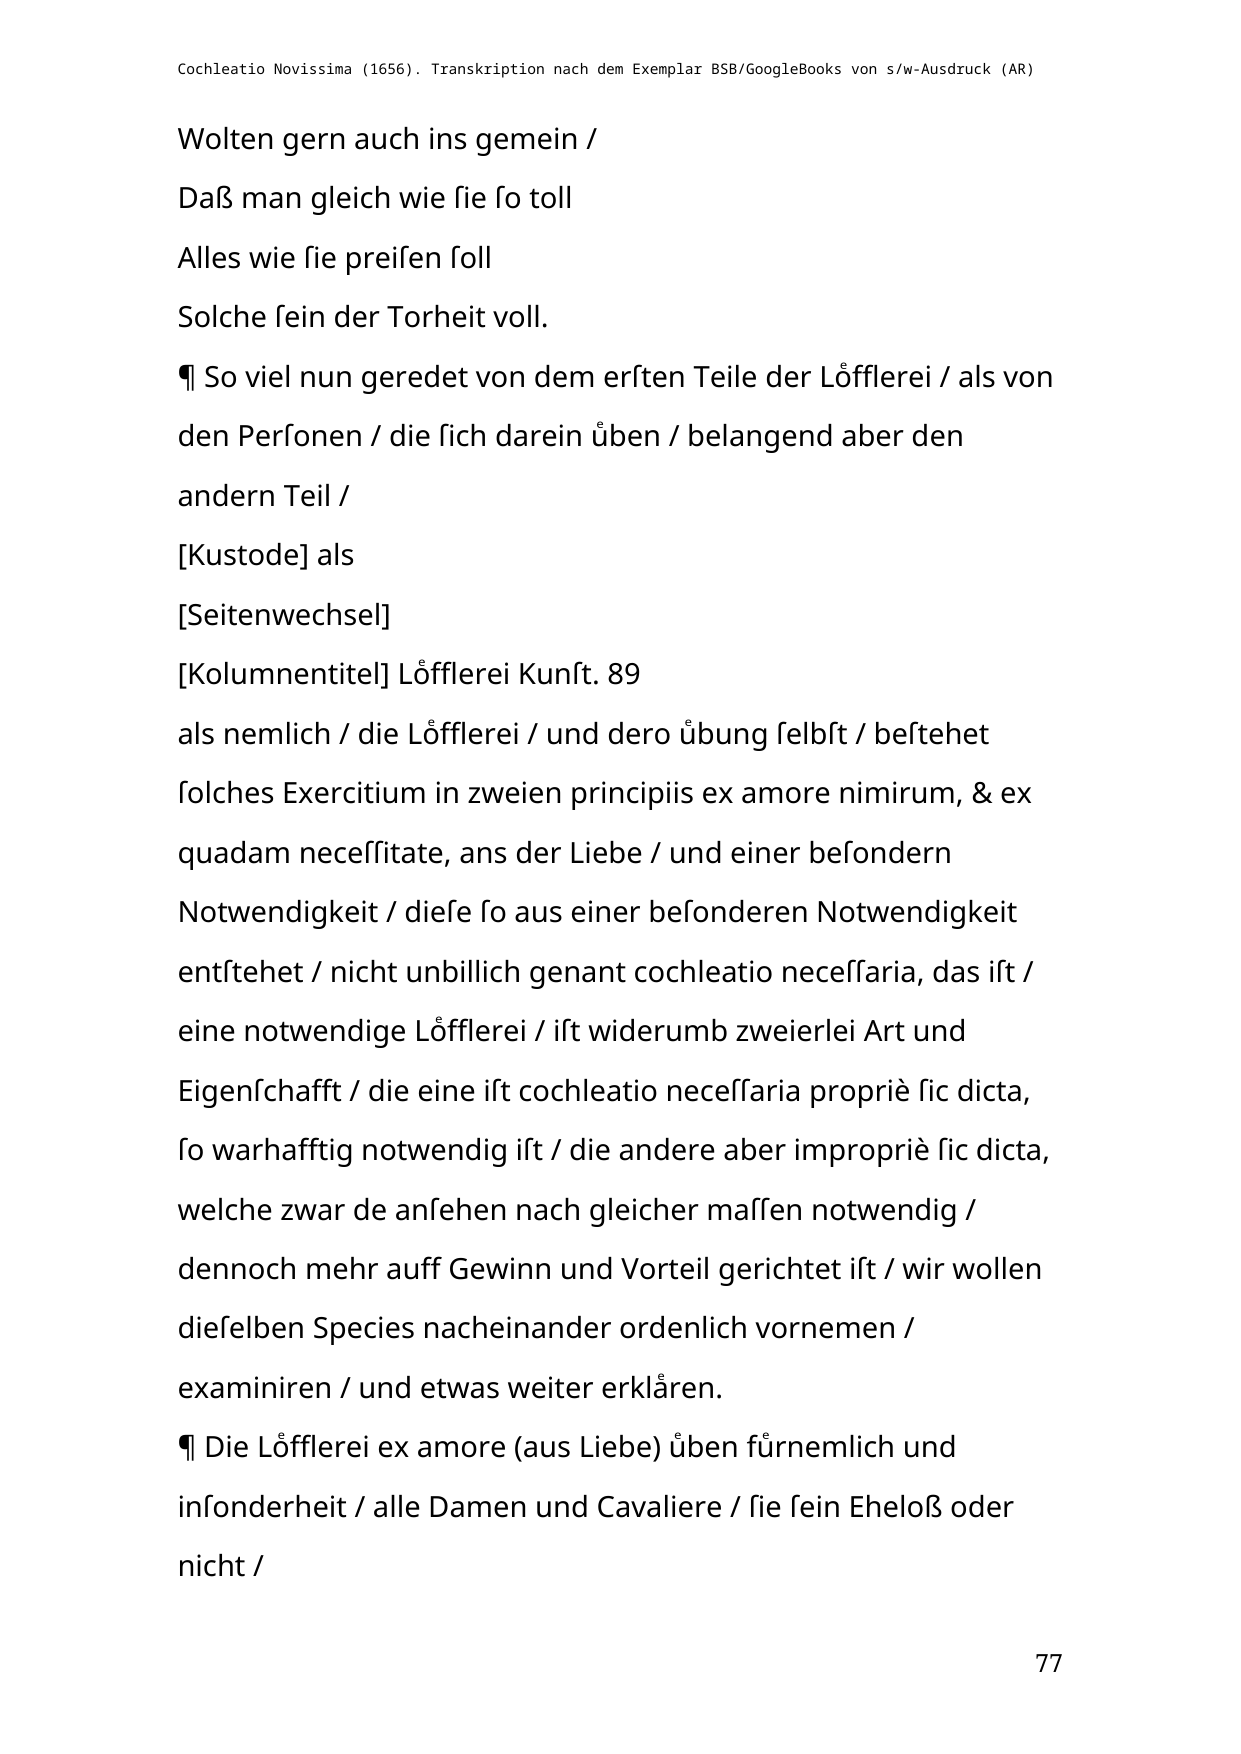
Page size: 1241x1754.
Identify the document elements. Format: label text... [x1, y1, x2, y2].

text ¶ Die Loͤfflerei ex amore (aus Liebe) uͤben fuͤrnemlich und inſonderheit / alle Damen und Cavaliere / ſie ſein Eheloß oder nicht / [177, 1427, 1063, 1585]
text Daß man gleich wie ſie ſo toll [177, 178, 1063, 217]
text Solche ſein der Torheit voll. [177, 297, 1063, 336]
text Wolten gern auch ins gemein / [177, 118, 1063, 158]
text [Kolumnentitel] Loͤfflerei Kunſt. 89 [177, 653, 1063, 693]
text als nemlich / die Loͤfflerei / und dero uͤbung ſelbſt / beſtehet ſolches Exercitium in zweien principiis ex amore nimirum, & ex quadam neceſſitate, ans der Liebe / und einer beſondern Notwendigkeit / dieſe ſo aus einer beſonderen Notwendigkeit entſtehet / nicht unbillich genant cochleatio neceſſaria, das iſt / eine notwendige Loͤfflerei / iſt widerumb zweierlei Art und Eigenſchafft / die eine iſt cochleatio neceſſaria propriè ſic dicta, ſo warhafftig notwendig iſt / die andere aber impropriè ſic dicta, welche zwar de anſehen nach gleicher maſſen notwendig / dennoch mehr auff Gewinn und Vorteil gerichtet iſt / wir wollen dieſelben Species nacheinander ordenlich vornemen / examiniren / und etwas weiter erklaͤren. [177, 713, 1063, 1407]
text ¶ So viel nun geredet von dem erſten Teile der Loͤfflerei / als von den Perſonen / die ſich darein uͤben / belangend aber den andern Teil / [177, 356, 1063, 515]
text Alles wie ſie preiſen ſoll [177, 237, 1063, 277]
text [Kustode] als [177, 534, 1063, 574]
text [Seitenwechsel] [177, 594, 1063, 634]
